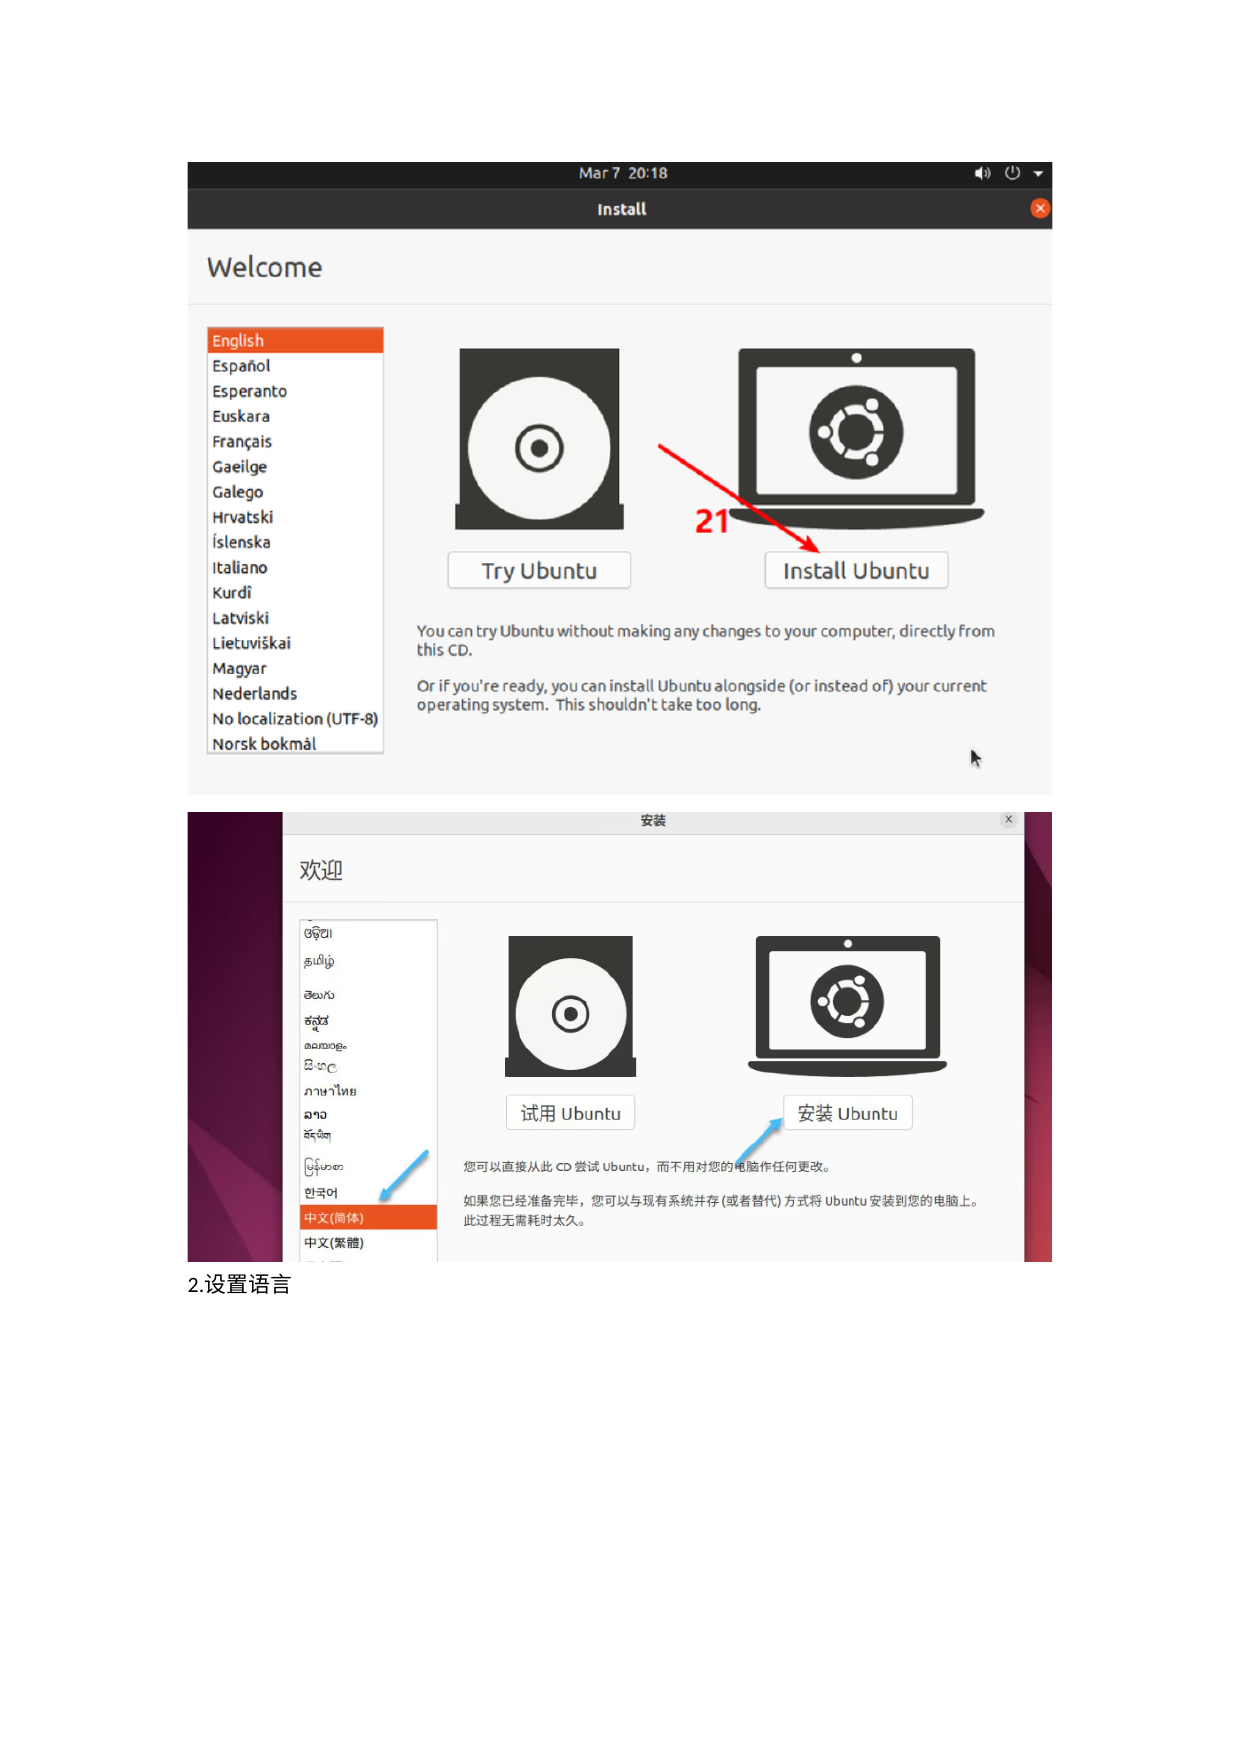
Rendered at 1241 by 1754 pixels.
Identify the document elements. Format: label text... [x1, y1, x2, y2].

list 2.设置语言 [187, 1267, 1053, 1299]
picture [187, 812, 1052, 1262]
picture [187, 162, 1053, 795]
